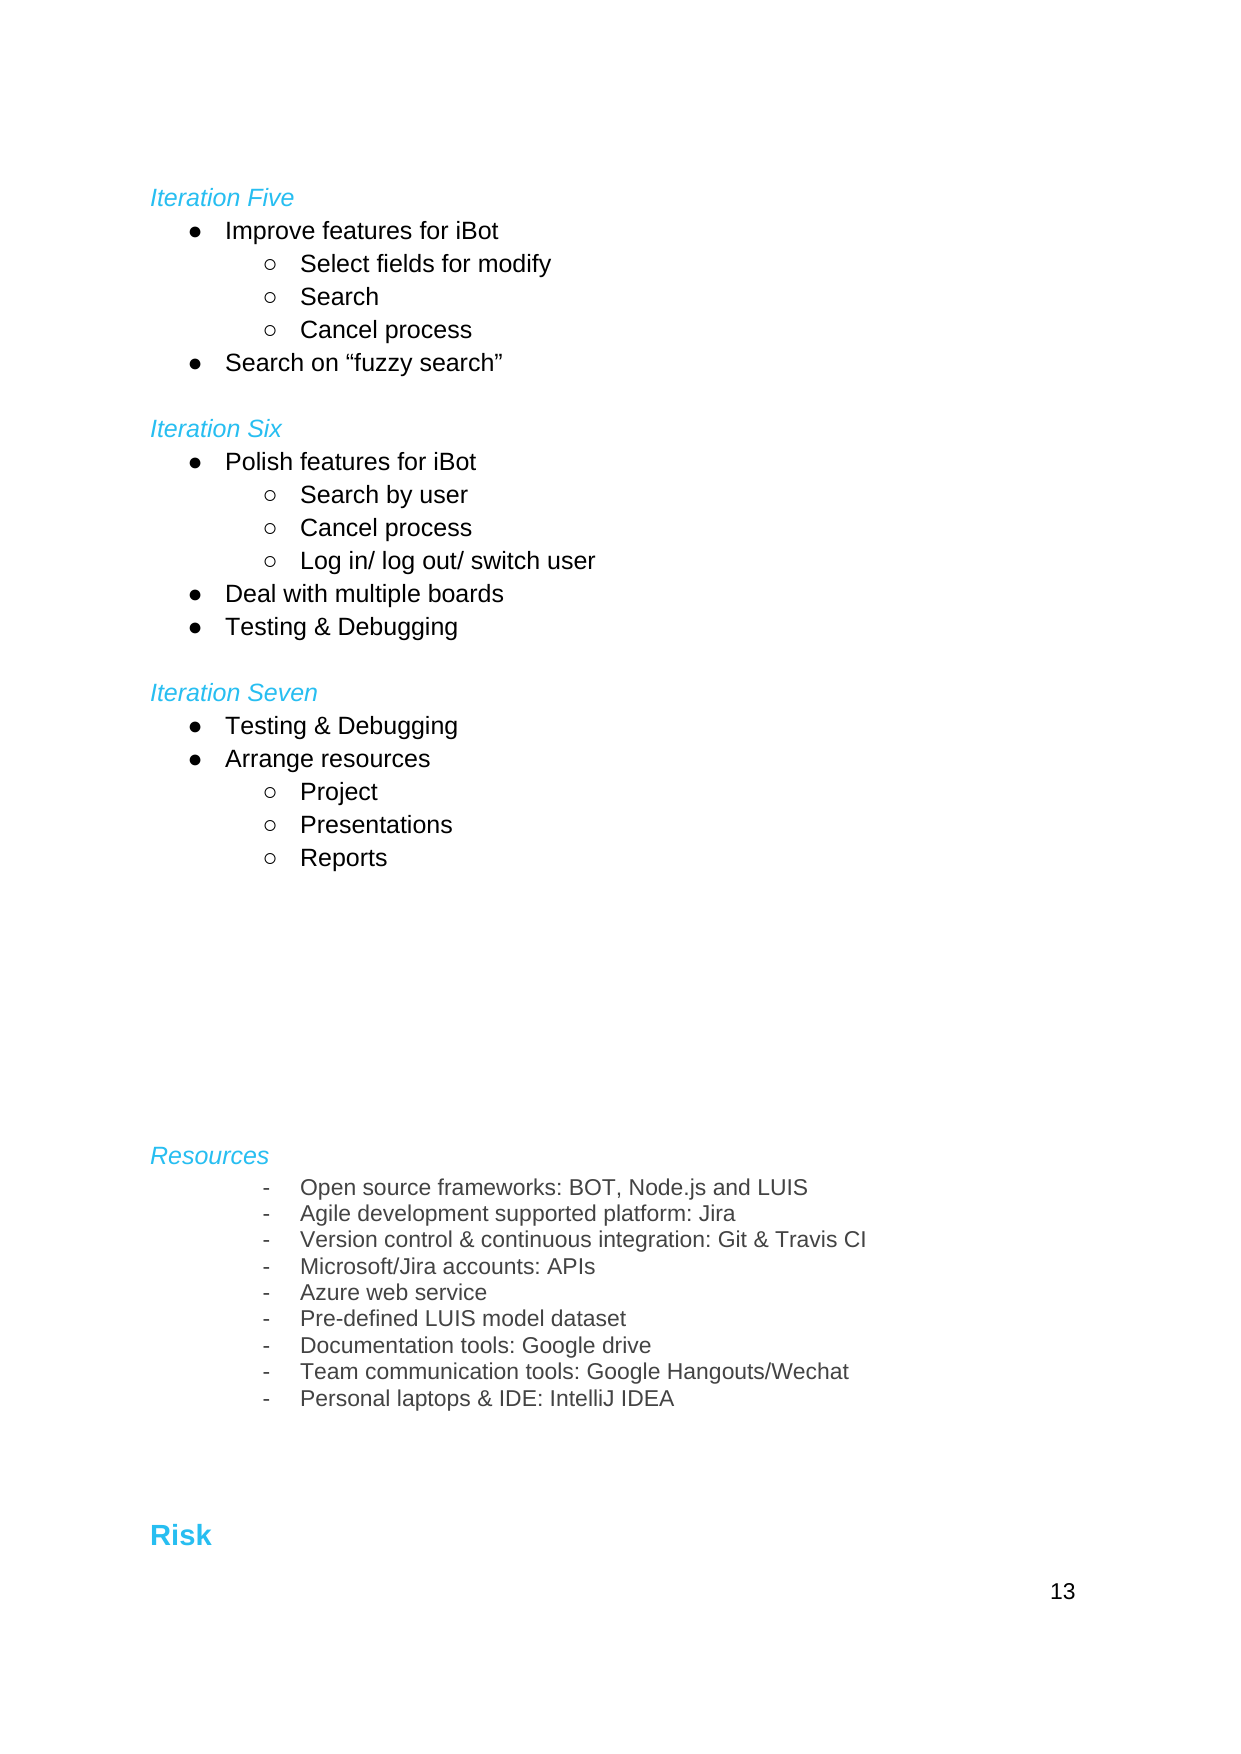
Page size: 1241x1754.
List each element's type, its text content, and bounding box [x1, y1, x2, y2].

list Microsoft/Jira accounts: APIs [262, 1253, 1090, 1279]
list Team communication tools: Google Hangouts/Wechat [262, 1358, 1090, 1384]
list Polish features for iBot [187, 447, 1090, 476]
list Azure web service [262, 1279, 1090, 1305]
list Agile development supported platform: Jira [262, 1200, 1090, 1226]
list Cancel process [262, 315, 1090, 344]
list Log in/ log out/ switch user [262, 546, 1090, 575]
text Risk [150, 1518, 1090, 1552]
list Presentations [262, 810, 1090, 839]
list Project [262, 777, 1090, 806]
list Version control & continuous integration: Git & Travis CI [262, 1226, 1090, 1253]
list Testing & Debugging [187, 612, 1090, 641]
list Select fields for modify [262, 249, 1090, 278]
list Reports [262, 843, 1090, 872]
list Deal with multiple boards [187, 579, 1090, 608]
list Arrange resources [187, 744, 1090, 773]
list Open source frameworks: BOT, Node.js and LUIS [262, 1174, 1090, 1200]
list Improve features for iBot [187, 216, 1090, 245]
text Iteration Six [150, 414, 1090, 443]
list Search on “fuzzy search” [187, 348, 1090, 377]
list Testing & Debugging [187, 711, 1090, 740]
list Search by user [262, 480, 1090, 509]
text Iteration Seven [150, 678, 1090, 707]
list Cancel process [262, 513, 1090, 542]
text Iteration Five [150, 183, 1090, 212]
text Resources [150, 1141, 1090, 1169]
list Documentation tools: Google drive [262, 1332, 1090, 1358]
list Search [262, 282, 1090, 311]
list Personal laptops & IDE: IntelliJ IDEA [262, 1384, 1090, 1411]
list Pre-defined LUIS model dataset [262, 1305, 1090, 1332]
